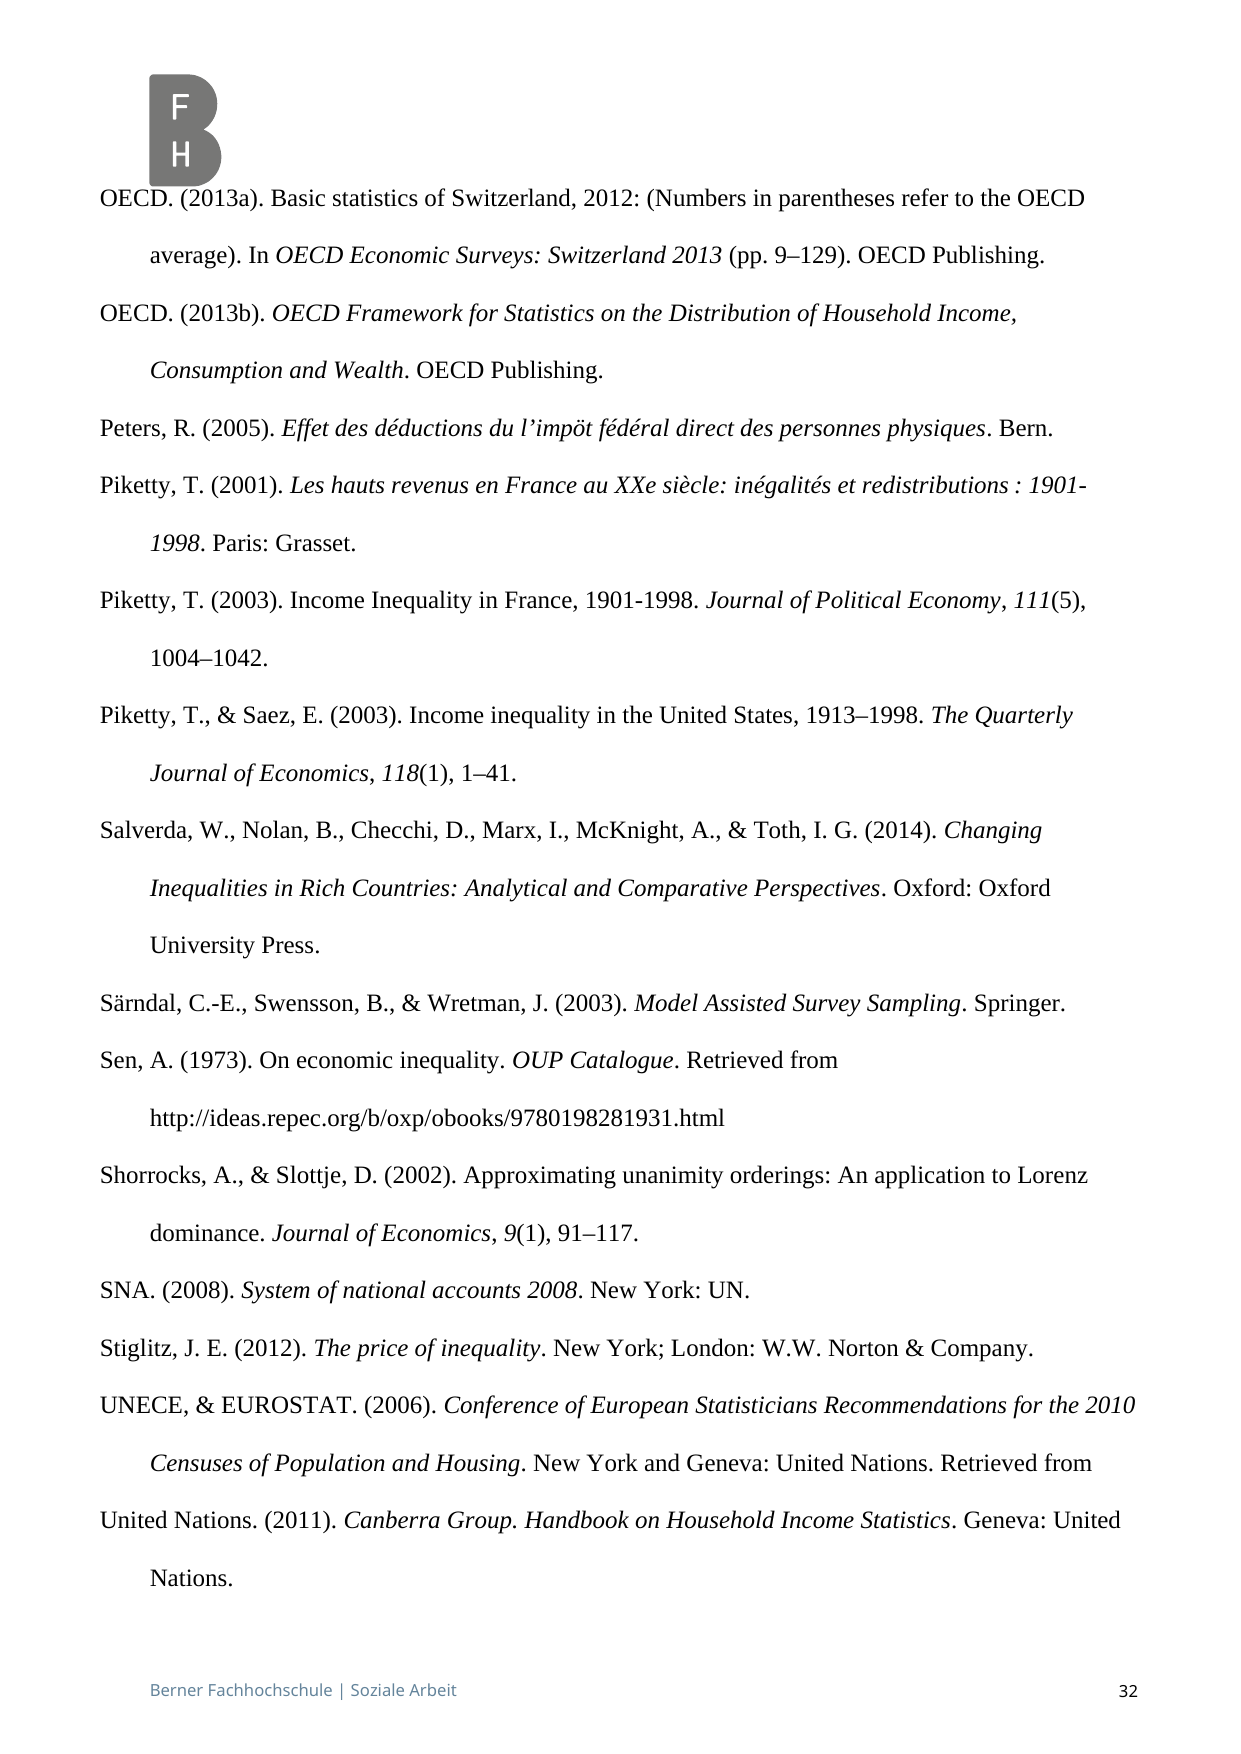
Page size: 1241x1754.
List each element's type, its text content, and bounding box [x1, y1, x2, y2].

text Piketty, T., & Saez, E. (2003). Income inequality in the United States, 1913–1998. The Quarterly Journal of Economics, 118(1), 1–41. [99, 701, 1136, 787]
text Peters, R. (2005). Effet des déductions du l’impöt fédéral direct des personnes physiques. Bern. [99, 413, 1136, 442]
text Shorrocks, A., & Slottje, D. (2002). Approximating unanimity orderings: An application to Lorenz dominance. Journal of Economics, 9(1), 91–117. [99, 1161, 1136, 1247]
text Piketty, T. (2001). Les hauts revenus en France au XXe siècle: inégalités et redistributions : 1901-1998. Paris: Grasset. [99, 471, 1136, 557]
text Särndal, C.-E., Swensson, B., & Wretman, J. (2003). Model Assisted Survey Sampling. Springer. [99, 988, 1136, 1017]
text OECD. (2013b). OECD Framework for Statistics on the Distribution of Household Income, Consumption and Wealth. OECD Publishing. [99, 298, 1136, 384]
text OECD. (2013a). Basic statistics of Switzerland, 2012: (Numbers in parentheses refer to the OECD average). In OECD Economic Surveys: Switzerland 2013 (pp. 9–129). OECD Publishing. [99, 183, 1136, 269]
text Salverda, W., Nolan, B., Checchi, D., Marx, I., McKnight, A., & Toth, I. G. (2014). Changing Inequalities in Rich Countries: Analytical and Comparative Perspectives. Oxford: Oxford University Press. [99, 816, 1136, 959]
text Sen, A. (1973). On economic inequality. OUP Catalogue. Retrieved from http://ideas.repec.org/b/oxp/obooks/9780198281931.html [99, 1046, 1136, 1132]
text UNECE, & EUROSTAT. (2006). Conference of European Statisticians Recommendations for the 2010 Censuses of Population and Housing. New York and Geneva: United Nations. Retrieved from [99, 1391, 1136, 1477]
text United Nations. (2011). Canberra Group. Handbook on Household Income Statistics. Geneva: United Nations. [99, 1506, 1136, 1592]
text SNA. (2008). System of national accounts 2008. New York: UN. [99, 1276, 1136, 1304]
text Piketty, T. (2003). Income Inequality in France, 1901-1998. Journal of Political Economy, 111(5), 1004–1042. [99, 586, 1136, 672]
text Stiglitz, J. E. (2012). The price of inequality. New York; London: W.W. Norton & Company. [99, 1333, 1136, 1362]
